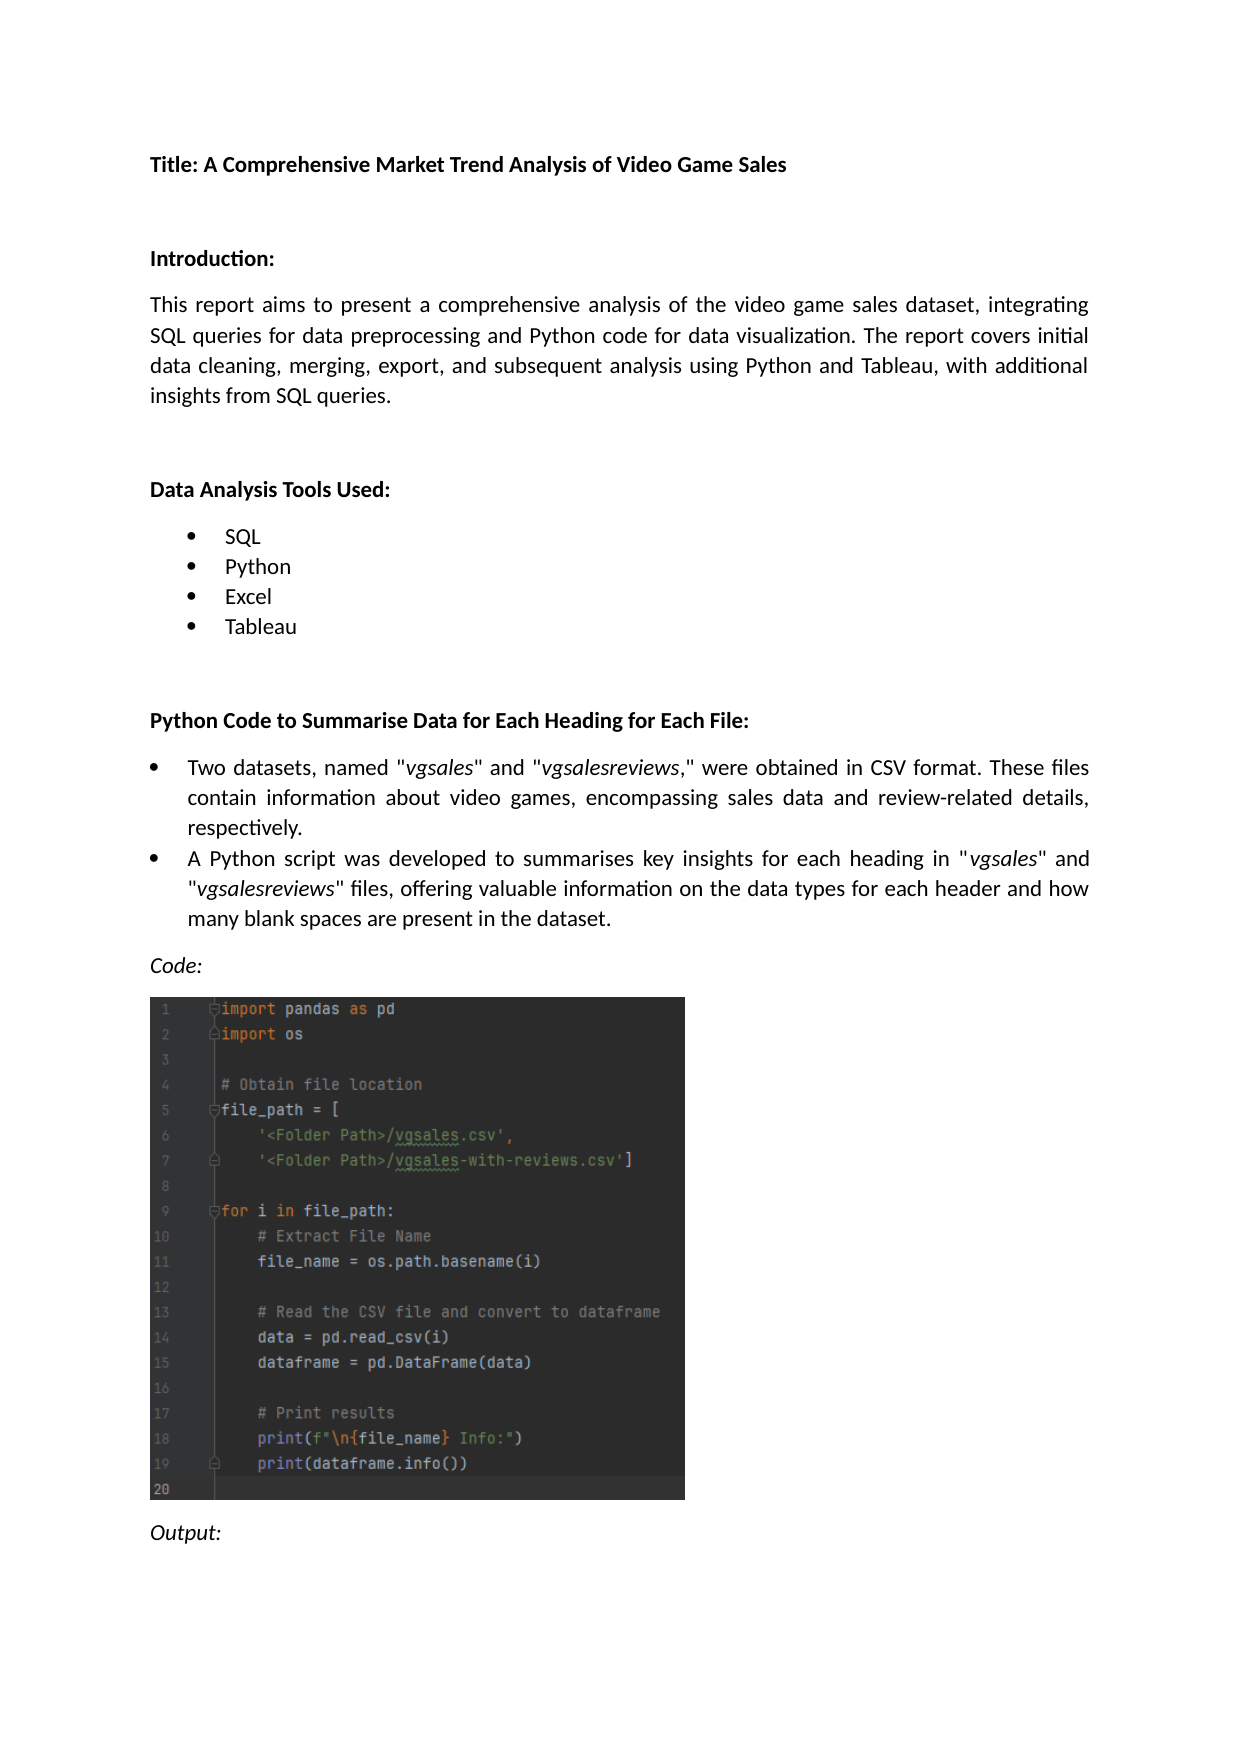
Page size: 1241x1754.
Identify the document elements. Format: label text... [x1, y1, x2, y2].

text Output: [150, 1518, 1090, 1546]
list Two datasets, named "vgsales" and "vgsalesreviews," were obtained in CSV format. These files contain information about video games, encompassing sales data and review-related details, respectively. [150, 753, 1090, 842]
text This report aims to present a comprehensive analysis of the video game sales dataset, integrating SQL queries for data preprocessing and Python code for data visualization. The report covers initial data cleaning, merging, export, and subsequent analysis using Python and Tableau, with additional insights from SQL queries. [150, 291, 1090, 409]
list SQL [187, 522, 1090, 550]
list Tableau [187, 612, 1090, 641]
list A Python script was developed to summarises key insights for each heading in "vgsales" and "vgsalesreviews" files, offering valuable information on the data types for each header and how many blank spaces are present in the dataset. [150, 844, 1090, 932]
text Title: A Comprehensive Market Trend Analysis of Video Game Sales [150, 150, 1090, 178]
text Data Analysis Tools Used: [150, 475, 1090, 503]
list Excel [187, 582, 1090, 610]
text Code: [150, 951, 1090, 979]
text Introduction: [150, 244, 1090, 272]
list Python [187, 552, 1090, 580]
text Python Code to Summarise Data for Each Heading for Each File: [150, 706, 1090, 734]
picture [150, 997, 685, 1500]
